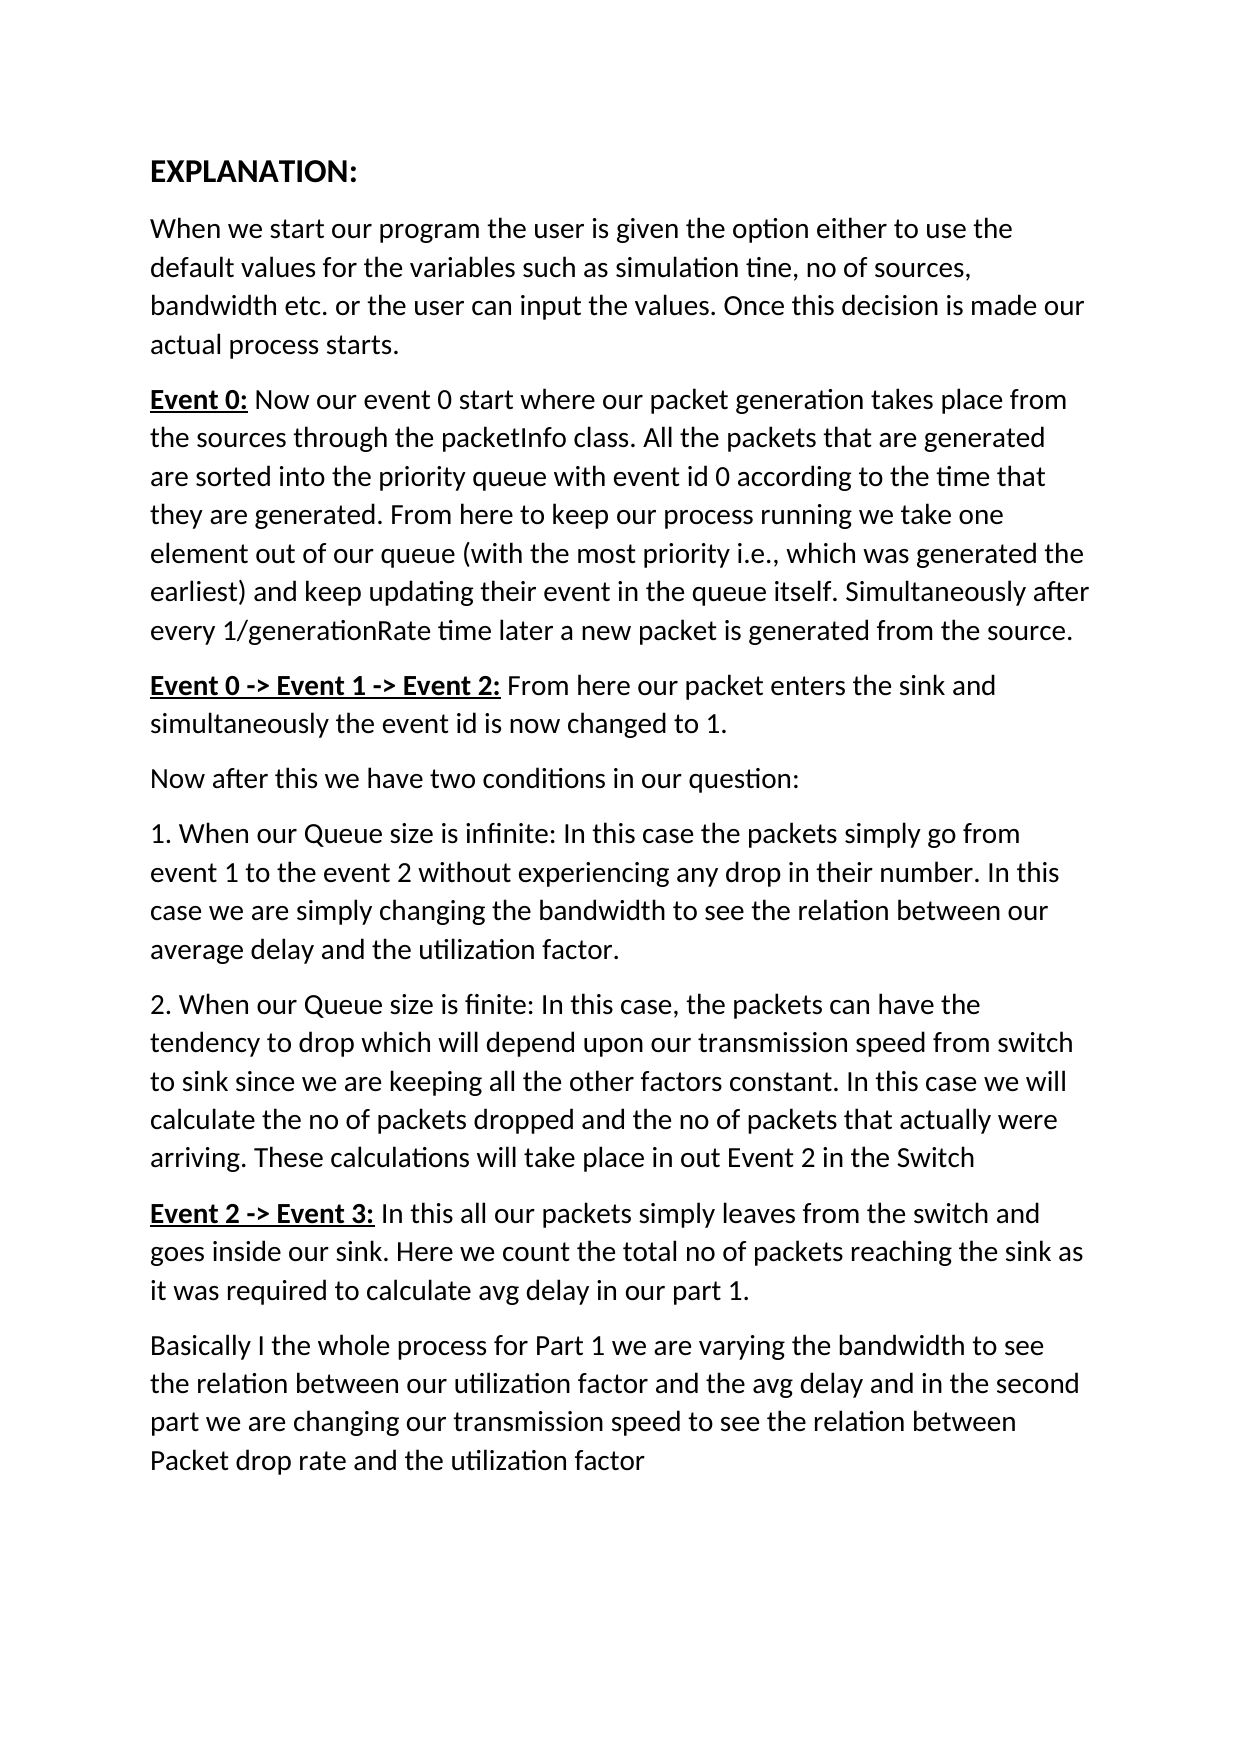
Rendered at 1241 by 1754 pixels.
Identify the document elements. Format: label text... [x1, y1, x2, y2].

text Event 0: Now our event 0 start where our packet generation takes place from the sources through the packetInfo class. All the packets that are generated are sorted into the priority queue with event id 0 according to the time that they are generated. From here to keep our process running we take one element out of our queue (with the most priority i.e., which was generated the earliest) and keep updating their event in the queue itself. Simultaneously after every 1/generationRate time later a new packet is generated from the source. [150, 381, 1090, 647]
text 1. When our Queue size is infinite: In this case the packets simply go from event 1 to the event 2 without experiencing any drop in their number. In this case we are simply changing the bandwidth to see the relation between our average delay and the utilization factor. [150, 815, 1090, 966]
text EXPLANATION: [150, 150, 1090, 191]
text Basically I the whole process for Part 1 we are varying the bandwidth to see the relation between our utilization factor and the avg delay and in the second part we are changing our transmission speed to see the relation between Packet drop rate and the utilization factor [150, 1327, 1090, 1478]
text Now after this we have two conditions in our question: [150, 760, 1090, 796]
text Event 0 -> Event 1 -> Event 2: From here our packet enters the sink and simultaneously the event id is now changed to 1. [150, 667, 1090, 741]
text Event 2 -> Event 3: In this all our packets simply leaves from the switch and goes inside our sink. Here we count the total no of packets reaching the sink as it was required to calculate avg delay in our part 1. [150, 1195, 1090, 1307]
text When we start our program the user is given the option either to use the default values for the variables such as simulation tine, no of sources, bandwidth etc. or the user can input the values. Once this decision is made our actual process starts. [150, 211, 1090, 362]
text 2. When our Queue size is finite: In this case, the packets can have the tendency to drop which will depend upon our transmission speed from switch to sink since we are keeping all the other factors constant. In this case we will calculate the no of packets dropped and the no of packets that actually were arriving. These calculations will take place in out Event 2 in the Switch [150, 986, 1090, 1175]
